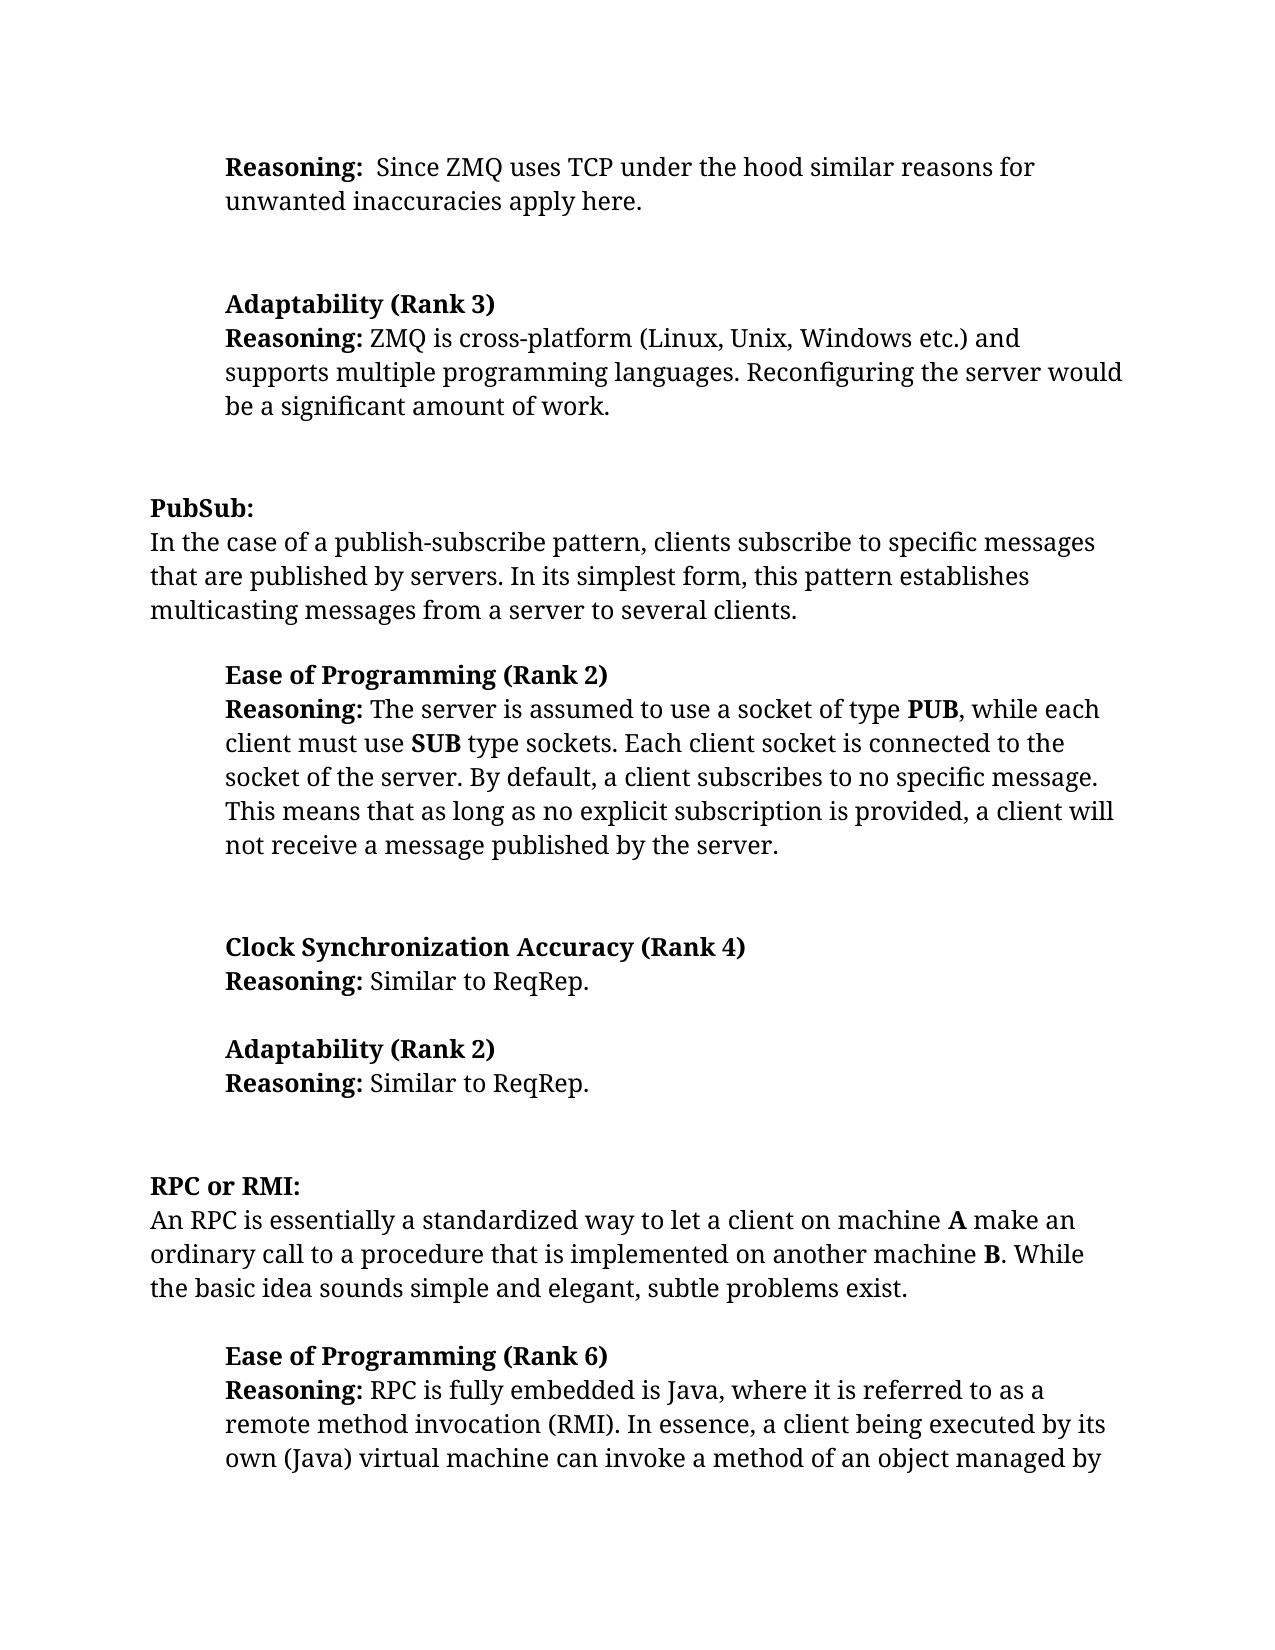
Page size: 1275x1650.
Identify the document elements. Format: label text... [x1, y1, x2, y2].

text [225, 1373, 1125, 1475]
text In the case of a publish-subscribe pattern, clients subscribe to specific messages that are published by servers. In its simplest form, this pattern establishes multicasting messages from a server to several clients. [150, 525, 1125, 627]
text Adaptability (Rank 2) [150, 1032, 1125, 1066]
text Reasoning: The server is assumed to use a socket of type PUB, while each client must use SUB type sockets. Each client socket is connected to the socket of the server. By default, a client subscribes to no specific message. This means that as long as no explicit subscription is provided, a client will not receive a message published by the server. [225, 691, 1125, 862]
text RPC or RMI: [150, 1168, 1125, 1202]
text Reasoning: ZMQ is cross-platform (Linux, Unix, Windows etc.) and supports multiple programming languages. Reconfiguring the server would be a significant amount of work. [225, 320, 1125, 422]
text Reasoning: Since ZMQ uses TCP under the hood similar reasons for unwanted inaccuracies apply here. [225, 150, 1125, 218]
text Ease of Programming (Rank 2) [150, 657, 1125, 691]
text Reasoning: Similar to ReqRep. [150, 964, 1125, 998]
text Adaptability (Rank 3) [150, 286, 1125, 320]
text Reasoning: Similar to ReqRep. [150, 1066, 1125, 1100]
text PubSub: [150, 491, 1125, 525]
text Ease of Programming (Rank 6) [150, 1339, 1125, 1373]
text Clock Synchronization Accuracy (Rank 4) [150, 930, 1125, 964]
text An RPC is essentially a standardized way to let a client on machine A make an ordinary call to a procedure that is implemented on another machine B. While the basic idea sounds simple and elegant, subtle problems exist. [150, 1202, 1125, 1304]
